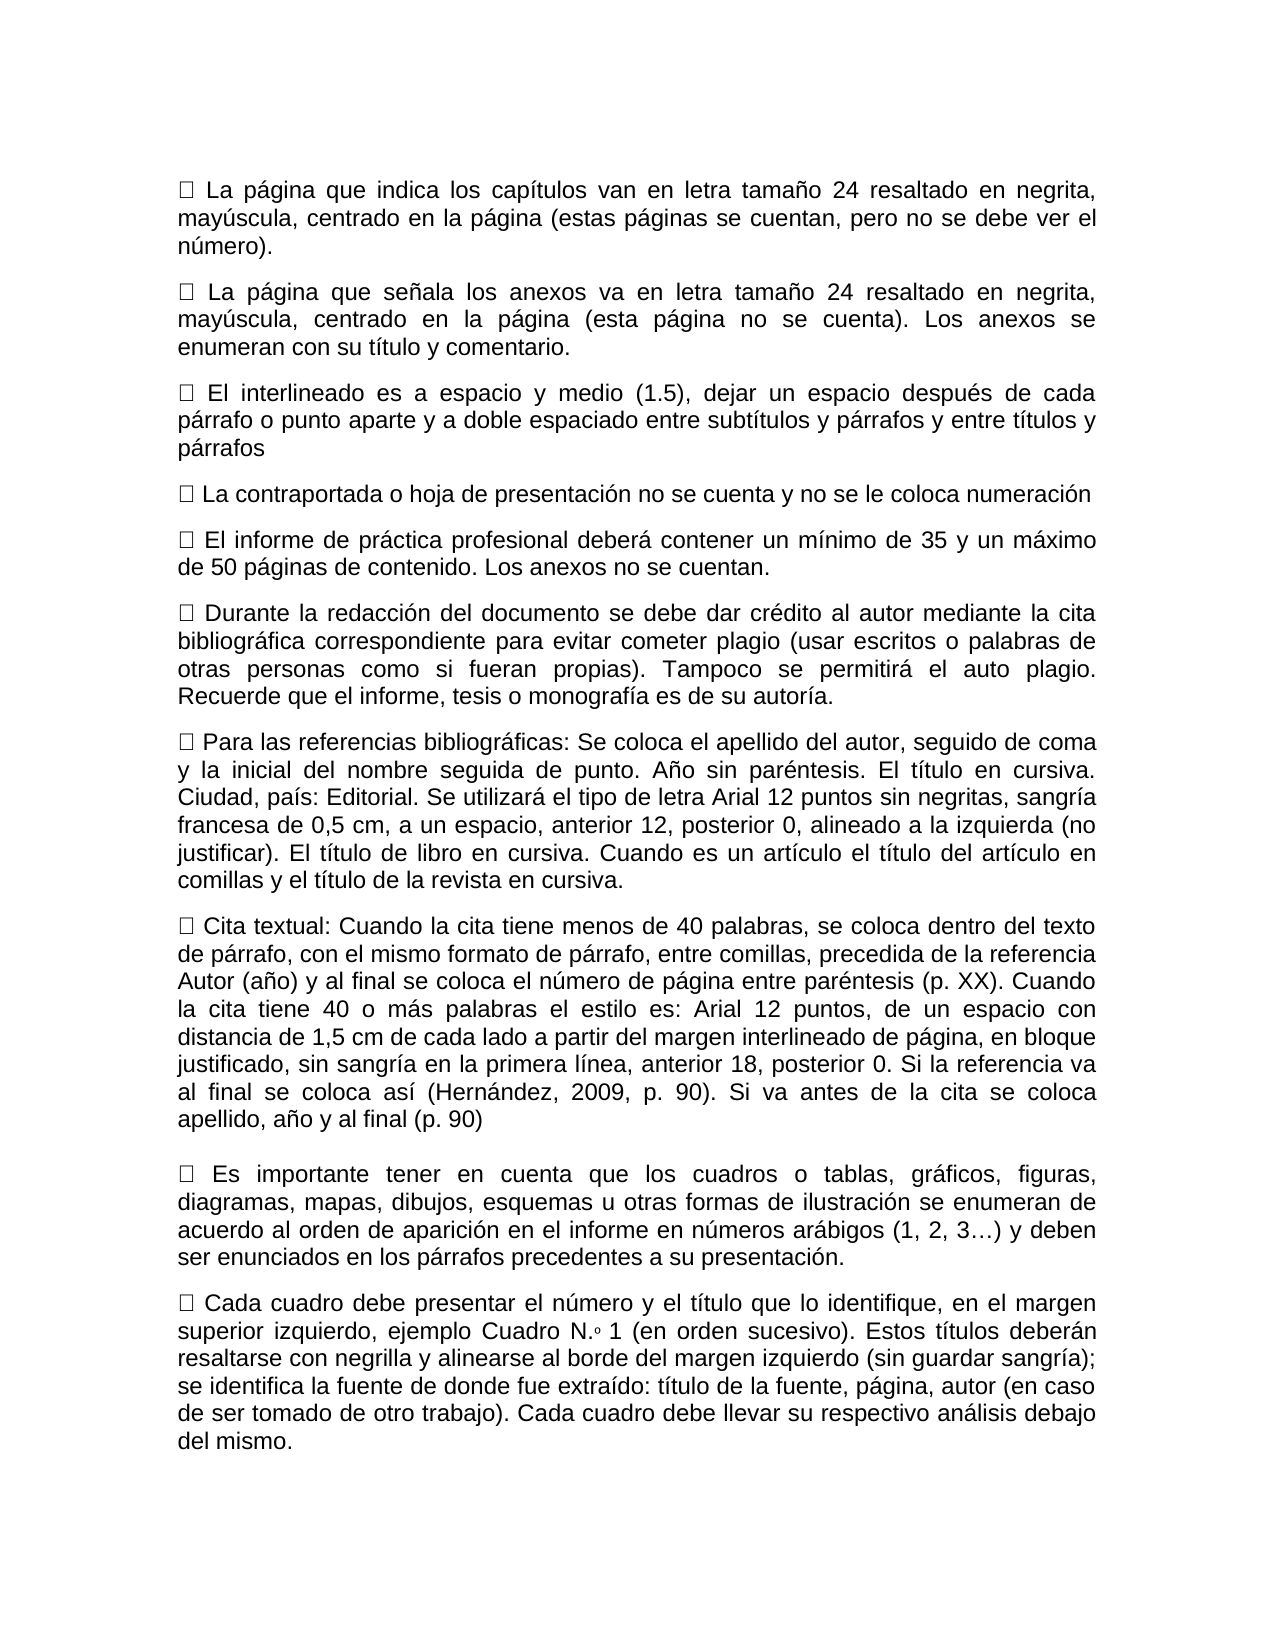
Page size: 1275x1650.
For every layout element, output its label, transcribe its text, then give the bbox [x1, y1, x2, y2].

text  La página que señala los anexos va en letra tamaño 24 resaltado en negrita, mayúscula, centrado en la página (esta página no se cuenta). Los anexos se enumeran con su título y comentario. [177, 277, 1098, 360]
text  Es importante tener en cuenta que los cuadros o tablas, gráficos, figuras, diagramas, mapas, dibujos, esquemas u otras formas de ilustración se enumeran de acuerdo al orden de aparición en el informe en números arábigos (1, 2, 3…) y deben ser enunciados en los párrafos precedentes a su presentación. [177, 1160, 1098, 1271]
text  Cada cuadro debe presentar el número y el título que lo identifique, en el margen superior izquierdo, ejemplo Cuadro N.º 1 (en orden sucesivo). Estos títulos deberán resaltarse con negrilla y alinearse al borde del margen izquierdo (sin guardar sangría); se identifica la fuente de donde fue extraído: título de la fuente, página, autor (en caso de ser tomado de otro trabajo). Cada cuadro debe llevar su respectivo análisis debajo del mismo. [177, 1289, 1098, 1454]
text  La contraportada o hoja de presentación no se cuenta y no se le coloca numeración [177, 480, 1098, 507]
text  El informe de práctica profesional deberá contener un mínimo de 35 y un máximo de 50 páginas de contenido. Los anexos no se cuentan. [177, 526, 1098, 581]
text  Cita textual: Cuando la cita tiene menos de 40 palabras, se coloca dentro del texto de párrafo, con el mismo formato de párrafo, entre comillas, precedida de la referencia Autor (año) y al final se coloca el número de página entre paréntesis (p. XX). Cuando la cita tiene 40 o más palabras el estilo es: Arial 12 puntos, de un espacio con distancia de 1,5 cm de cada lado a partir del margen interlineado de página, en bloque justificado, sin sangría en la primera línea, anterior 18, posterior 0. Si la referencia va al final se coloca así (Hernández, 2009, p. 90). Si va antes de la cita se coloca apellido, año y al final (p. 90) [177, 912, 1098, 1133]
text  Para las referencias bibliográficas: Se coloca el apellido del autor, seguido de coma y la inicial del nombre seguida de punto. Año sin paréntesis. El título en cursiva. Ciudad, país: Editorial. Se utilizará el tipo de letra Arial 12 puntos sin negritas, sangría francesa de 0,5 cm, a un espacio, anterior 12, posterior 0, alineado a la izquierda (no justificar). El título de libro en cursiva. Cuando es un artículo el título del artículo en comillas y el título de la revista en cursiva. [177, 728, 1098, 894]
text  Durante la redacción del documento se debe dar crédito al autor mediante la cita bibliográfica correspondiente para evitar cometer plagio (usar escritos o palabras de otras personas como si fueran propias). Tampoco se permitirá el auto plagio. Recuerde que el informe, tesis o monografía es de su autoría. [177, 599, 1098, 710]
text  La página que indica los capítulos van en letra tamaño 24 resaltado en negrita, mayúscula, centrado en la página (estas páginas se cuentan, pero no se debe ver el número). [177, 176, 1098, 259]
text  El interlineado es a espacio y medio (1.5), dejar un espacio después de cada párrafo o punto aparte y a doble espaciado entre subtítulos y párrafos y entre títulos y párrafos [177, 379, 1098, 461]
